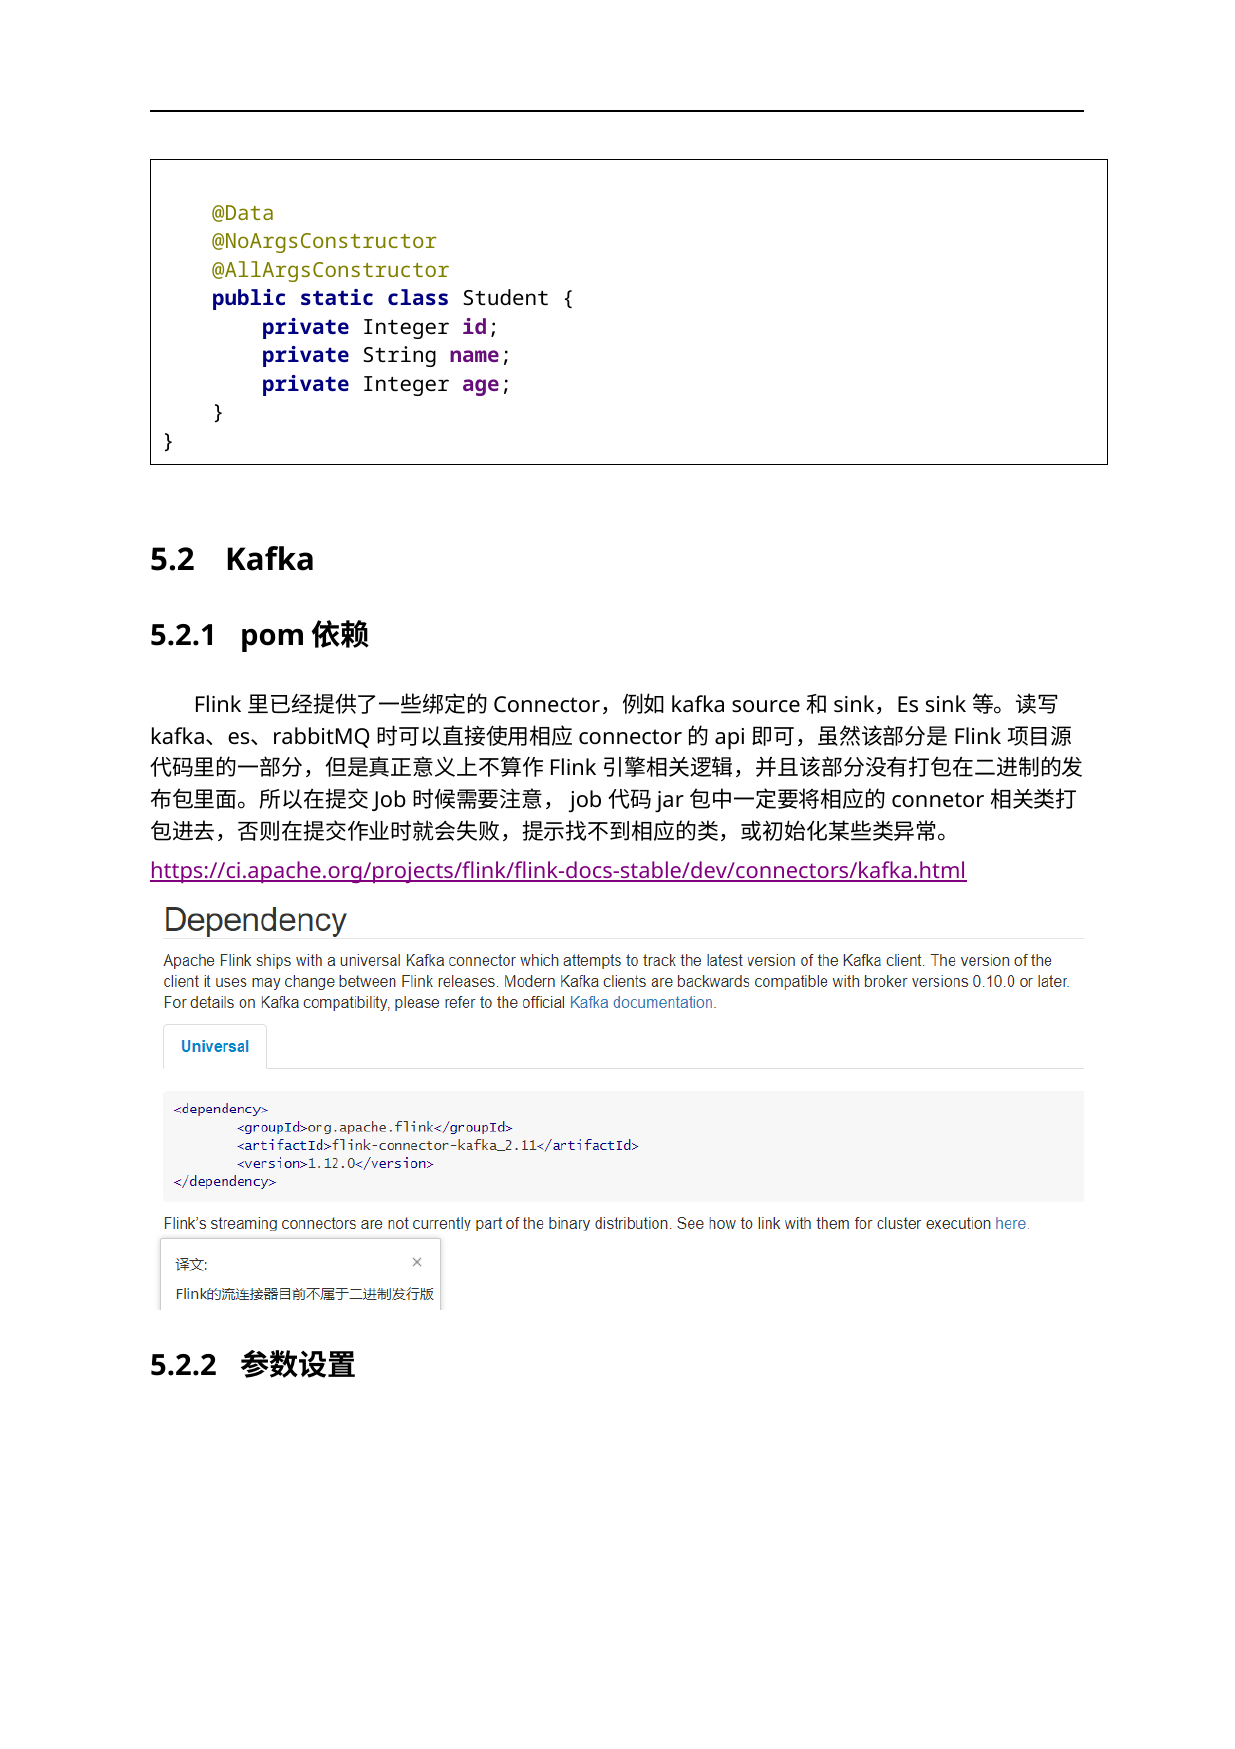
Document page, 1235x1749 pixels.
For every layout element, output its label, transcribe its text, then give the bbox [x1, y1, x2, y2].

picture [150, 894, 1085, 1310]
text Flink 里已经提供了一些绑定的 Connector，例如 kafka source 和 sink，Es sink 等。读写 kafka、es、rabbitMQ 时可以直接使用相应 connector 的 api 即可，虽然该部分是 Flink 项目源代码里的一部分，但是真正意义上不算作 Flink 引擎相关逻辑，并且该部分没有打包在二进制的发布包里面。所以在提交 Job 时候需要注意， job 代码 jar 包中一定要将相应的 connetor 相关类打包进去，否则在提交作业时就会失败，提示找不到相应的类，或初始化某些类异常。 [150, 687, 1084, 846]
subtitle Kafka [150, 537, 1084, 579]
subtitle 参数设置 [150, 1342, 1084, 1384]
subtitle pom依赖 [150, 612, 1084, 654]
text https://ci.apache.org/projects/flink/flink-docs-stable/dev/connectors/kafka.html [150, 855, 1084, 885]
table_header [151, 160, 1107, 464]
